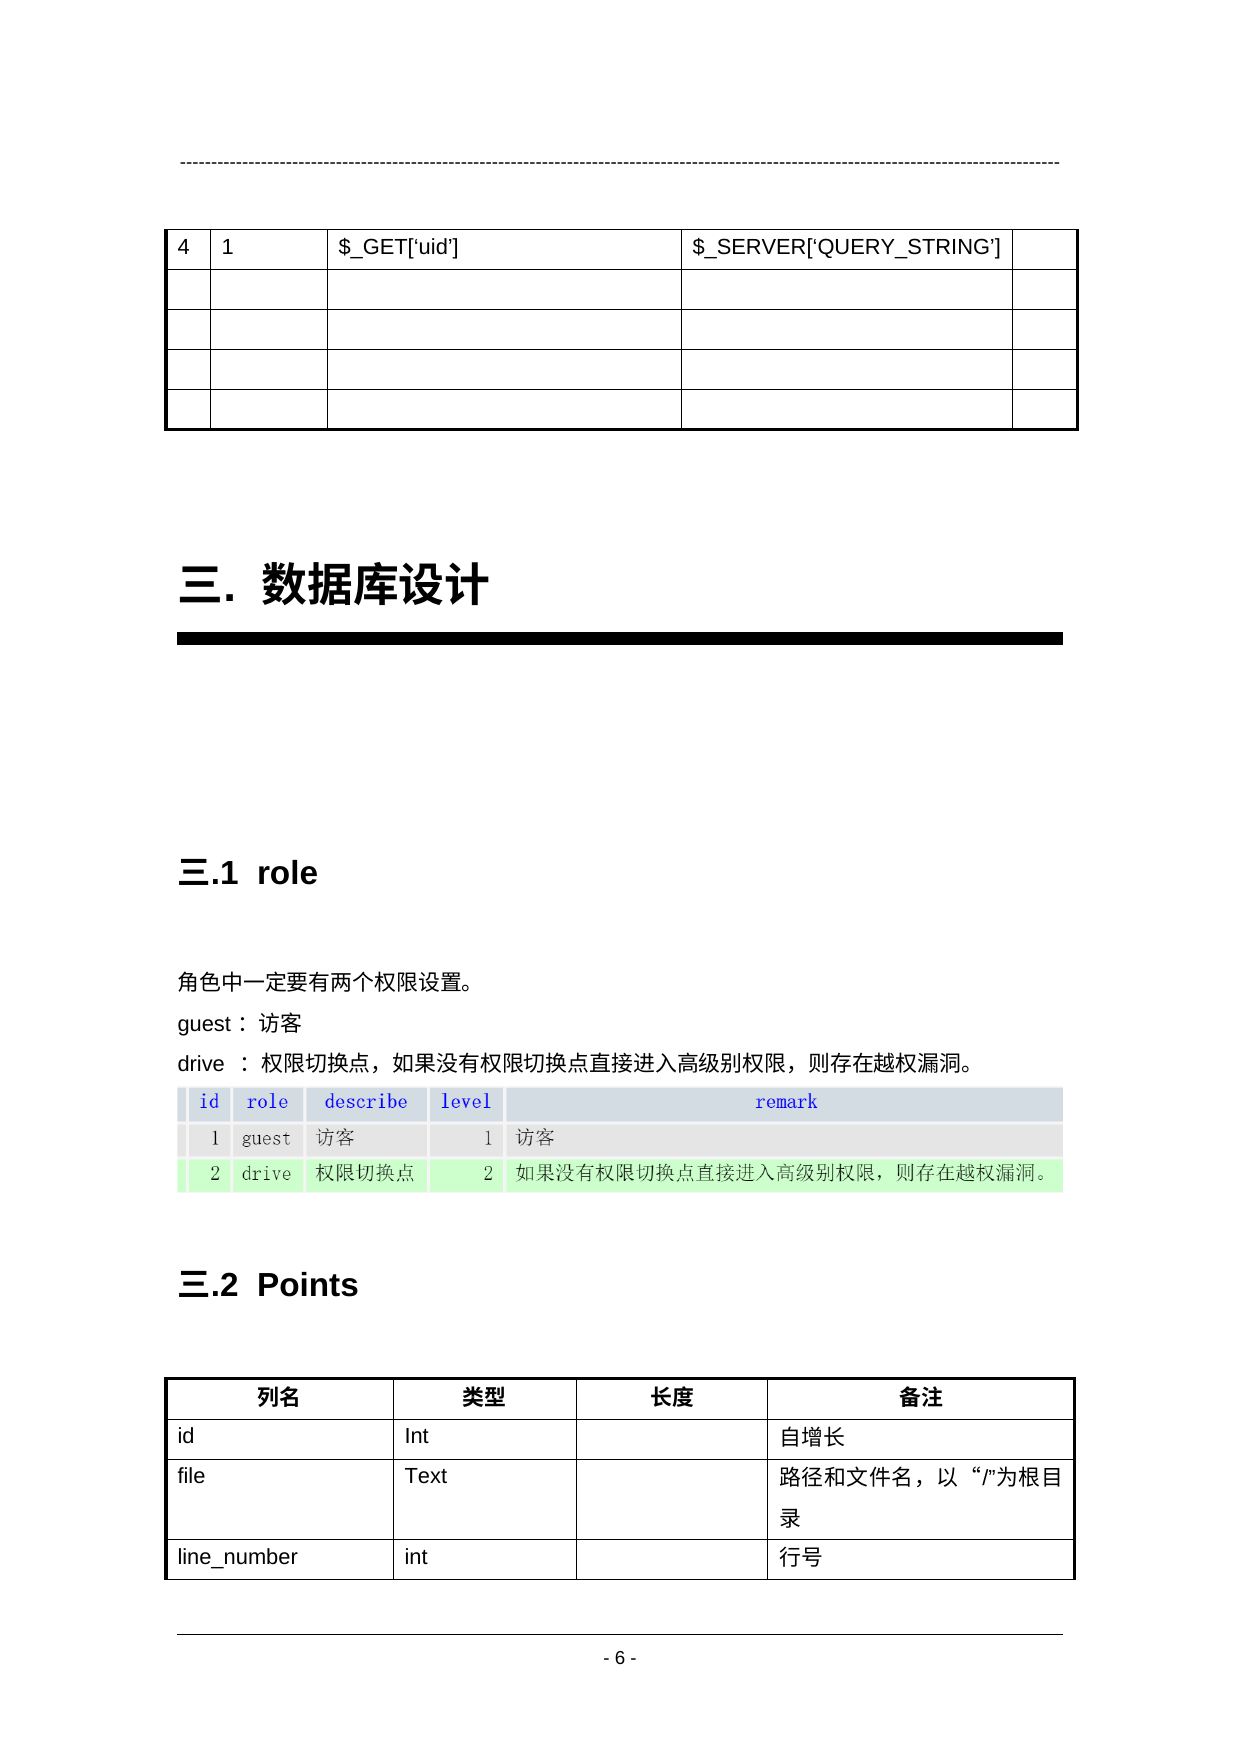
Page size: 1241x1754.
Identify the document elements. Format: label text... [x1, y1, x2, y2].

table_cell [1013, 270, 1076, 309]
table_cell [682, 310, 1012, 349]
table_cell [168, 310, 210, 349]
table_header 列名 [168, 1380, 393, 1419]
table_cell [577, 1420, 767, 1458]
table_cell line_number [168, 1540, 393, 1579]
table_cell [1013, 230, 1076, 269]
table_cell [328, 270, 681, 309]
table_cell [1013, 390, 1076, 428]
table_header 长度 [577, 1380, 767, 1419]
text 数据库设计 [177, 533, 1063, 632]
table_cell file [168, 1460, 393, 1539]
table_cell 4 [168, 230, 210, 269]
table_cell Text [394, 1460, 576, 1539]
text 角色中一定要有两个权限设置。 [177, 965, 1063, 997]
text guest ：访客 [177, 1005, 1063, 1038]
table_cell [211, 310, 327, 349]
table_cell int [394, 1540, 576, 1579]
table_cell [1013, 350, 1076, 388]
table_cell [168, 350, 210, 388]
table_cell [682, 390, 1012, 428]
table_cell 1 [211, 230, 327, 269]
table_cell [328, 310, 681, 349]
table_cell $_GET[‘uid’] [328, 230, 681, 269]
table_cell [211, 350, 327, 388]
table_cell 行号 [768, 1540, 1073, 1579]
table_cell [211, 390, 327, 428]
table_cell 自增长 [768, 1420, 1073, 1458]
table_cell Int [394, 1420, 576, 1458]
table_cell [211, 270, 327, 309]
text drive ：权限切换点，如果没有权限切换点直接进入高级别权限，则存在越权漏洞。 [177, 1046, 1063, 1078]
table_cell [682, 350, 1012, 388]
table_header 类型 [394, 1380, 576, 1419]
table_cell $_SERVER[‘QUERY_STRING’] [682, 230, 1012, 269]
table_cell [328, 350, 681, 388]
table_cell [682, 270, 1012, 309]
table_cell 路径和文件名，以“/”为根目录 [768, 1460, 1073, 1539]
table_cell [577, 1540, 767, 1579]
table_cell [577, 1460, 767, 1539]
table_header 备注 [768, 1380, 1073, 1419]
picture [177, 1086, 1063, 1193]
table_cell [328, 390, 681, 428]
table_cell [1013, 310, 1076, 349]
table_cell id [168, 1420, 393, 1458]
text role [177, 838, 1063, 903]
text Points [177, 1249, 1063, 1314]
table_cell [168, 390, 210, 428]
table_cell [168, 270, 210, 309]
